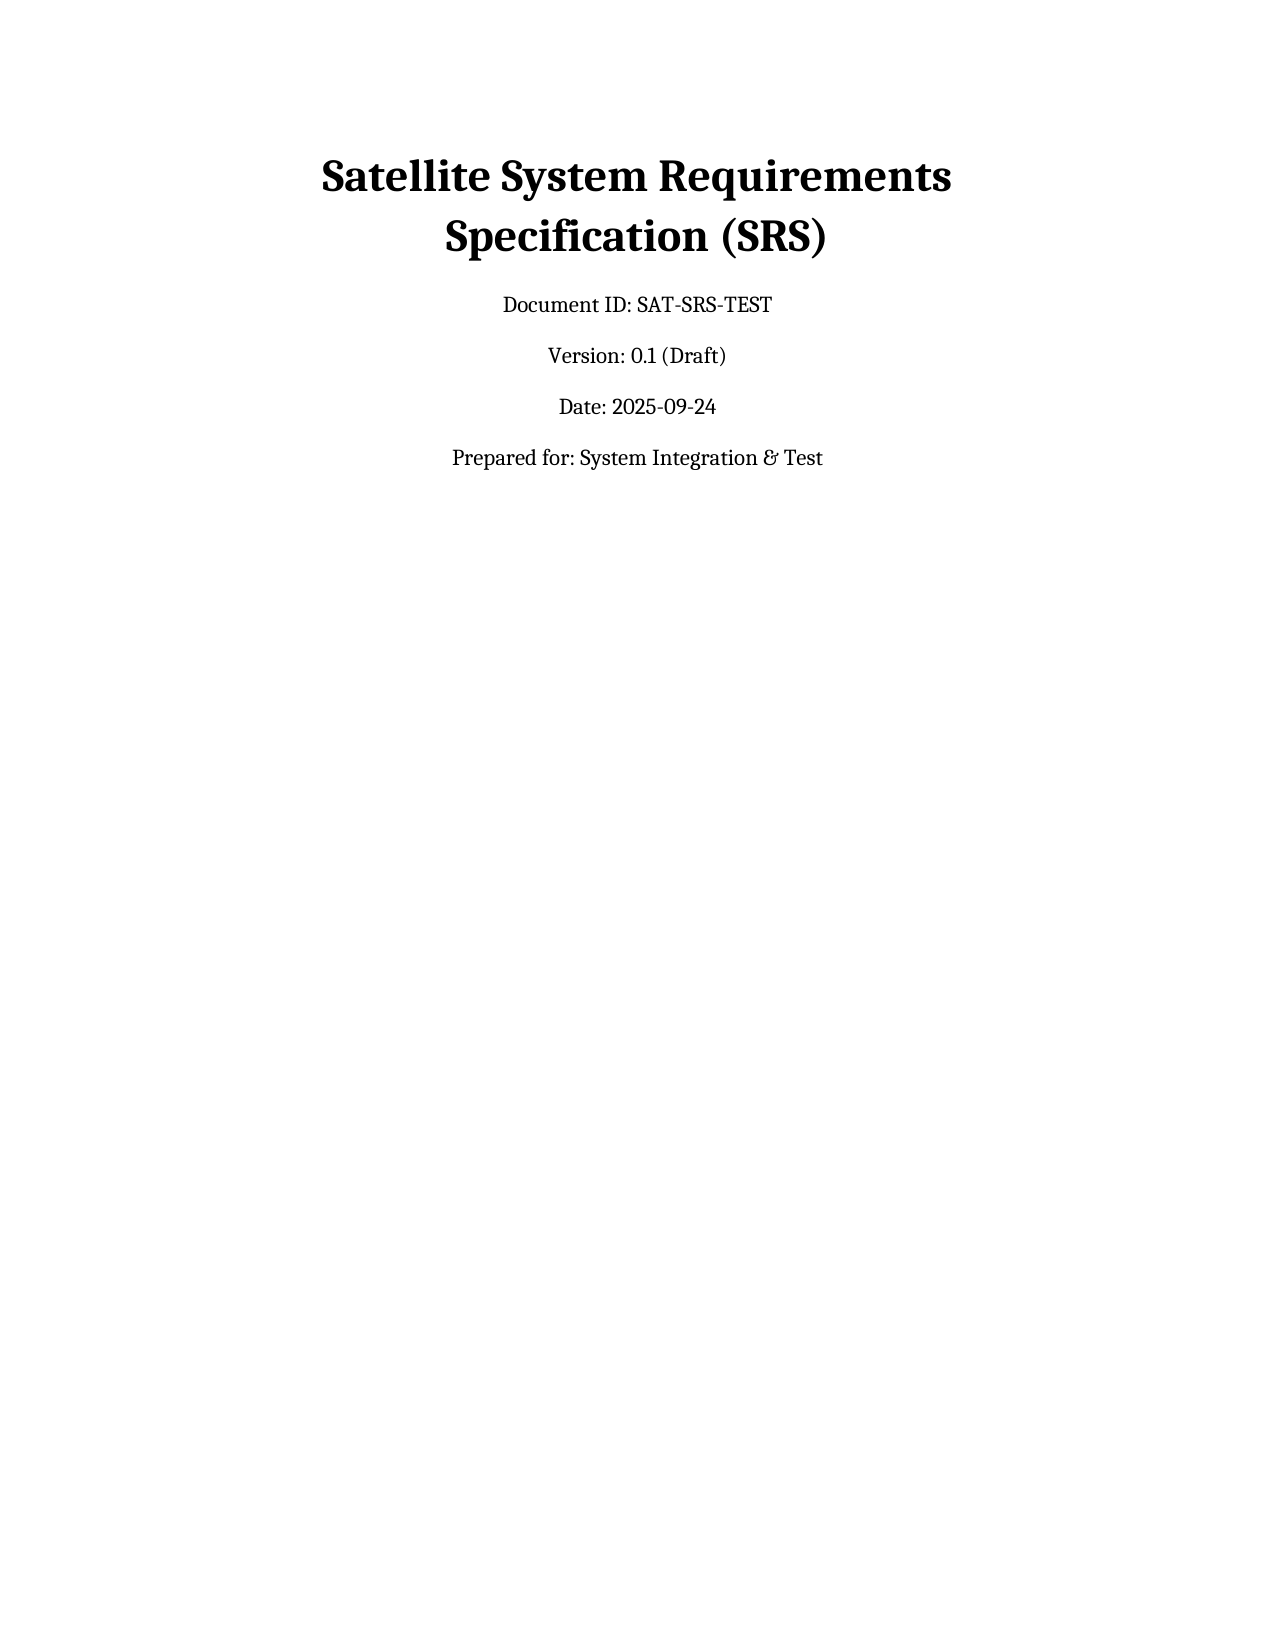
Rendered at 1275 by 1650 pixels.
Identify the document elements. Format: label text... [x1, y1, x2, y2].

text Version: 0.1 (Draft) [187, 343, 1087, 369]
text Document ID: SAT-SRS-TEST [187, 292, 1087, 318]
text Satellite System Requirements Specification (SRS) [187, 150, 1087, 263]
text Prepared for: System Integration & Test [187, 445, 1087, 471]
text Date: 2025-09-24 [187, 394, 1087, 420]
